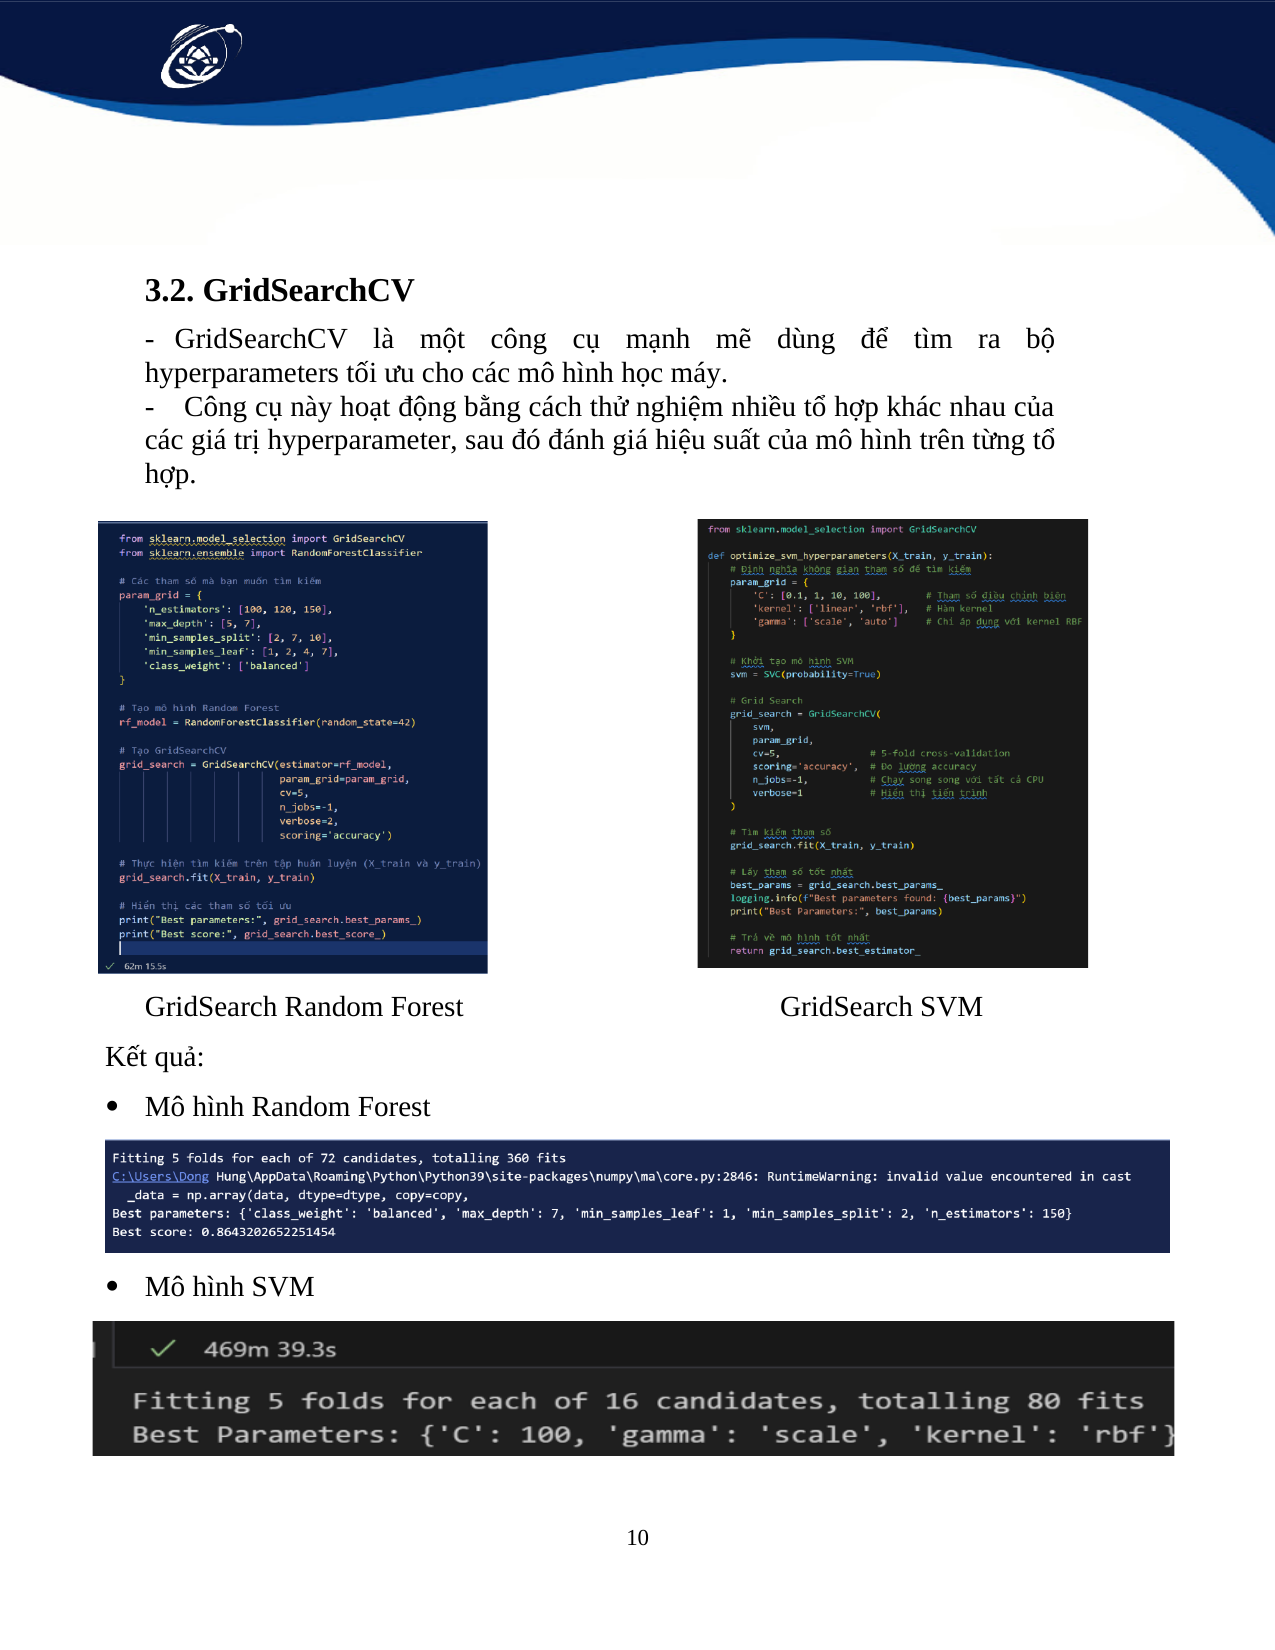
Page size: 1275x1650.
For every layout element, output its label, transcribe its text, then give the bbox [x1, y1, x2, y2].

subtitle GridSearchCV [144, 271, 1170, 309]
list Mô hình Random Forest [107, 1089, 1170, 1123]
picture [98, 521, 488, 974]
picture [697, 519, 1089, 968]
picture [90, 1321, 1175, 1456]
picture [0, 0, 1275, 245]
list Công cụ này hoạt động bằng cách thử nghiệm nhiều tổ hợp khác nhau của các giá trị hyperparameter, sau đó đánh giá hiệu suất của mô hình trên từng tổ hợp. [144, 389, 1056, 489]
text Kết quả: [105, 1039, 1170, 1073]
list GridSearchCV là một công cụ mạnh mẽ dùng để tìm ra bộ hyperparameters tối ưu cho các mô hình học máy. [144, 322, 1056, 389]
list Mô hình SVM [107, 1269, 1170, 1303]
picture [105, 1139, 1170, 1253]
